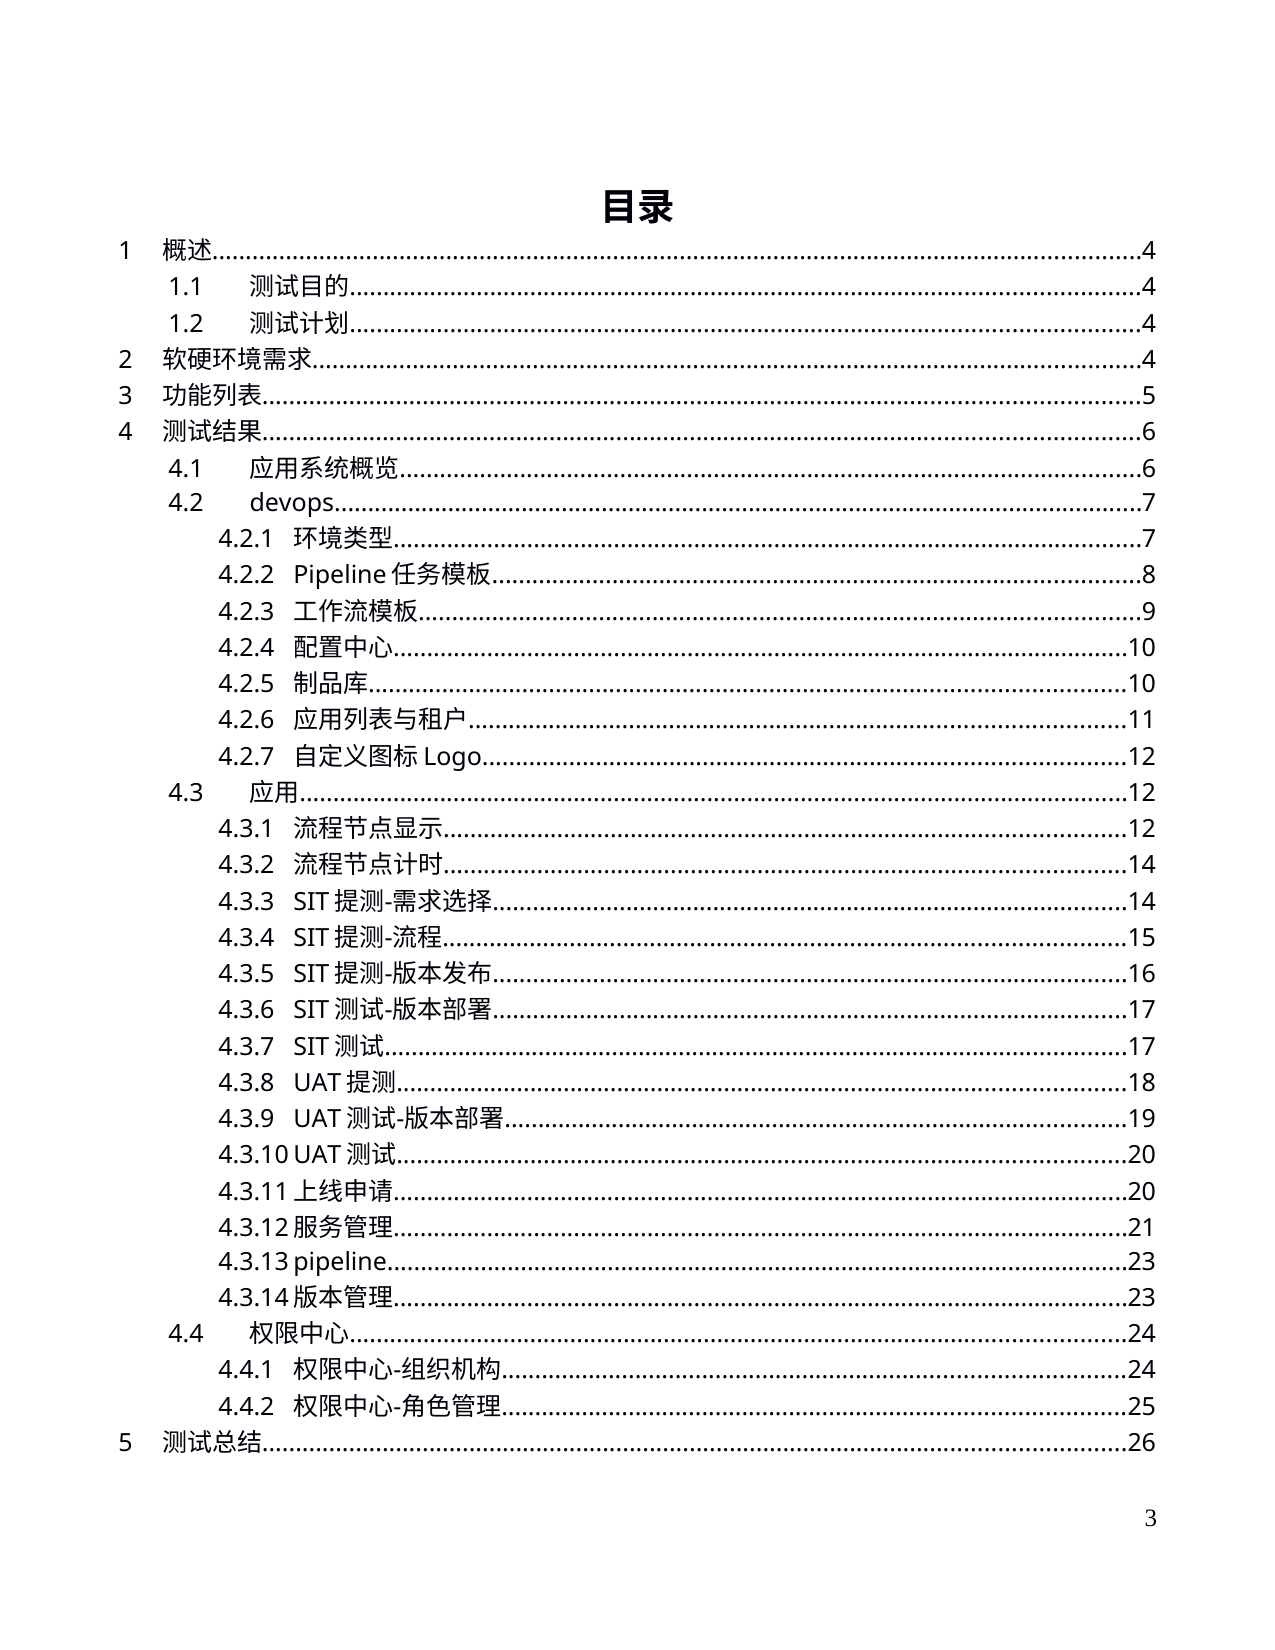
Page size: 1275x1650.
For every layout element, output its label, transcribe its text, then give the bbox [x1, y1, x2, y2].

text 1.2 测试计划 4 [168, 303, 1157, 339]
text 4.3.7 SIT测试 17 [218, 1026, 1157, 1062]
text 4.2.7 自定义图标Logo 12 [218, 736, 1157, 772]
text 4.3.10 UAT测试 20 [218, 1135, 1157, 1171]
text 4.2.3 工作流模板 9 [218, 591, 1157, 627]
text 4.3.14 版本管理 23 [218, 1277, 1157, 1314]
text 4.2.5 制品库 10 [218, 663, 1157, 700]
text 4 测试结果 6 [118, 412, 1157, 448]
text 4.3.2 流程节点计时 14 [218, 845, 1157, 881]
text 4.4 权限中心 24 [168, 1314, 1157, 1350]
text 1 概述 4 [118, 231, 1157, 267]
text 4.3.12 服务管理 21 [218, 1207, 1157, 1243]
text 4.1 应用系统概览 6 [168, 448, 1157, 484]
text 4.3.9 UAT测试-版本部署 19 [218, 1098, 1157, 1135]
text 4.2.4 配置中心 10 [218, 627, 1157, 663]
text 4.3.11 上线申请 20 [218, 1171, 1157, 1207]
text 4.2.6 应用列表与租户 11 [218, 700, 1157, 736]
text 4.3.3 SIT提测-需求选择 14 [218, 881, 1157, 917]
text 4.3.1 流程节点显示 12 [218, 808, 1157, 845]
text 4.3.13 pipeline 23 [218, 1243, 1157, 1277]
text 4.3.5 SIT提测-版本发布 16 [218, 953, 1157, 990]
text 1.1 测试目的 4 [168, 267, 1157, 303]
text 3 功能列表 5 [118, 376, 1157, 412]
text 4.3.8 UAT提测 18 [218, 1062, 1157, 1098]
text 2 软硬环境需求 4 [118, 339, 1157, 376]
text 4.3.6 SIT测试-版本部署 17 [218, 990, 1157, 1026]
text 4.3 应用 12 [168, 772, 1157, 808]
text 4.2.2 Pipeline任务模板 8 [218, 555, 1157, 591]
text 4.3.4 SIT提测-流程 15 [218, 917, 1157, 953]
text 4.2.1 环境类型 7 [218, 518, 1157, 555]
text 4.4.2 权限中心-角色管理 25 [218, 1386, 1157, 1422]
text 4.4.1 权限中心-组织机构 24 [218, 1350, 1157, 1386]
text 4.2 devops 7 [168, 484, 1157, 518]
text 5 测试总结 26 [118, 1422, 1157, 1459]
